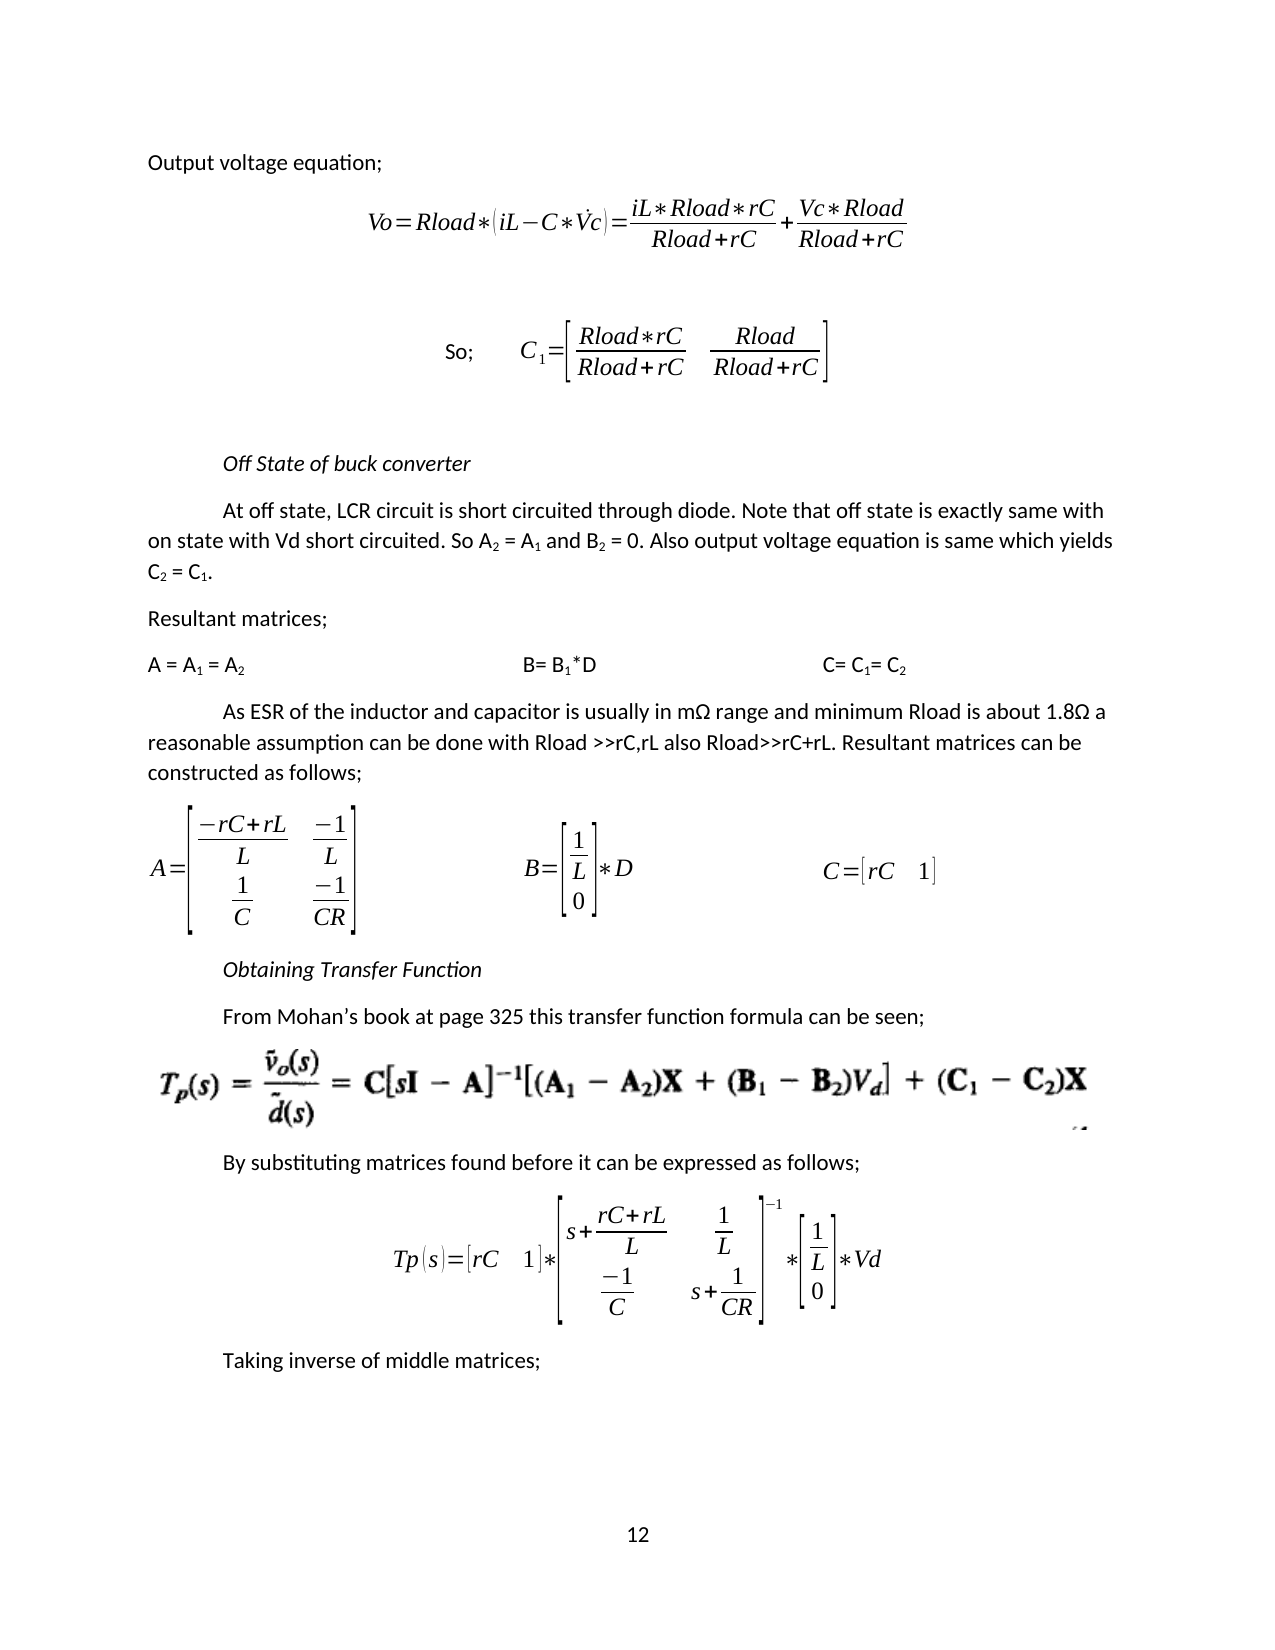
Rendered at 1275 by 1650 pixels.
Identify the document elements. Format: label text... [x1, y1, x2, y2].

text At off state, LCR circuit is short circuited through diode. Note that off state is exactly same with on state with Vd short circuited. So A2 = A1 and B2 = 0. Also output voltage equation is same which yields C2 = C1. [148, 496, 1127, 585]
text Taking inverse of middle matrices; [148, 1347, 1127, 1374]
text Output voltage equation; [148, 148, 1127, 176]
text A = A1 = A2 B= B1*D C= C1= C2 [148, 651, 1127, 679]
text By substituting matrices found before it can be expressed as follows; [148, 1148, 1127, 1177]
text As ESR of the inductor and capacitor is usually in mΩ range and minimum Rload is about 1.8Ω a reasonable assumption can be done with Rload >>rC,rL also Rload>>rC+rL. Resultant matrices can be constructed as follows; [148, 697, 1127, 786]
text Resultant matrices; [148, 604, 1127, 632]
text Obtaining Transfer Function [148, 956, 1127, 984]
picture [147, 1049, 1093, 1130]
text From Mohan’s book at page 325 this transfer function formula can be seen; [148, 1002, 1127, 1031]
text Off State of buck converter [148, 449, 1127, 478]
text So; [148, 319, 1127, 384]
